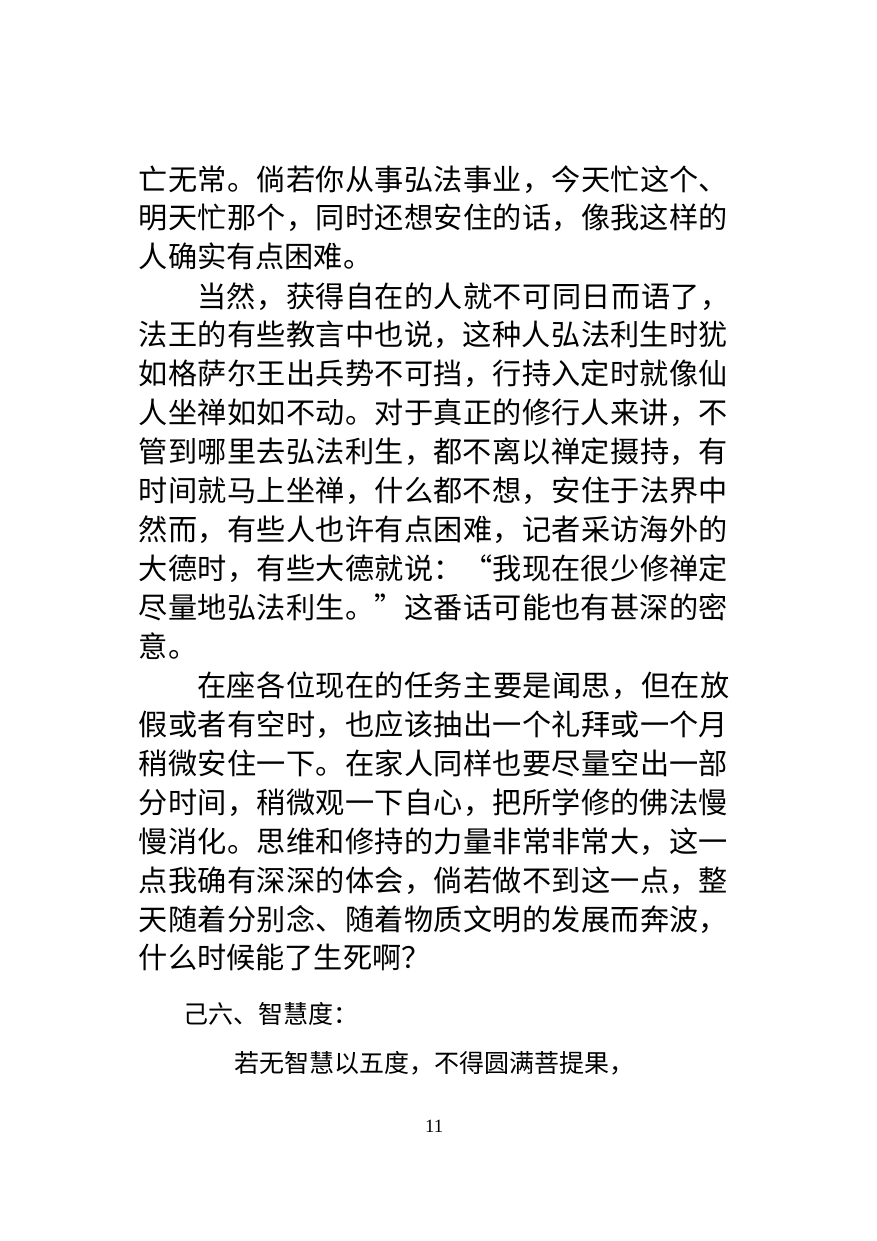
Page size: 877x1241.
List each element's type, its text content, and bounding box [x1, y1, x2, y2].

text 当然，获得自在的人就不可同日而语了，法王的有些教言中也说，这种人弘法利生时犹如格萨尔王出兵势不可挡，行持入定时就像仙人坐禅如如不动。对于真正的修行人来讲，不管到哪里去弘法利生，都不离以禅定摄持，有时间就马上坐禅，什么都不想，安住于法界中。然而，有些人也许有点困难，记者采访海外的大德时，有些大德就说：“我现在很少修禅定，尽量地弘法利生。”这番话可能也有甚深的密意。 [139, 276, 729, 666]
text 己六、智慧度： [139, 990, 729, 1031]
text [139, 159, 729, 276]
text 若无智慧以五度，不得圆满菩提果， [139, 1044, 729, 1080]
text 在座各位现在的任务主要是闻思，但在放假或者有空时，也应该抽出一个礼拜或一个月，稍微安住一下。在家人同样也要尽量空出一部分时间，稍微观一下自心，把所学修的佛法慢慢消化。思维和修持的力量非常非常大，这一点我确有深深的体会，倘若做不到这一点，整天随着分别念、随着物质文明的发展而奔波，什么时候能了生死啊？ [139, 666, 729, 977]
